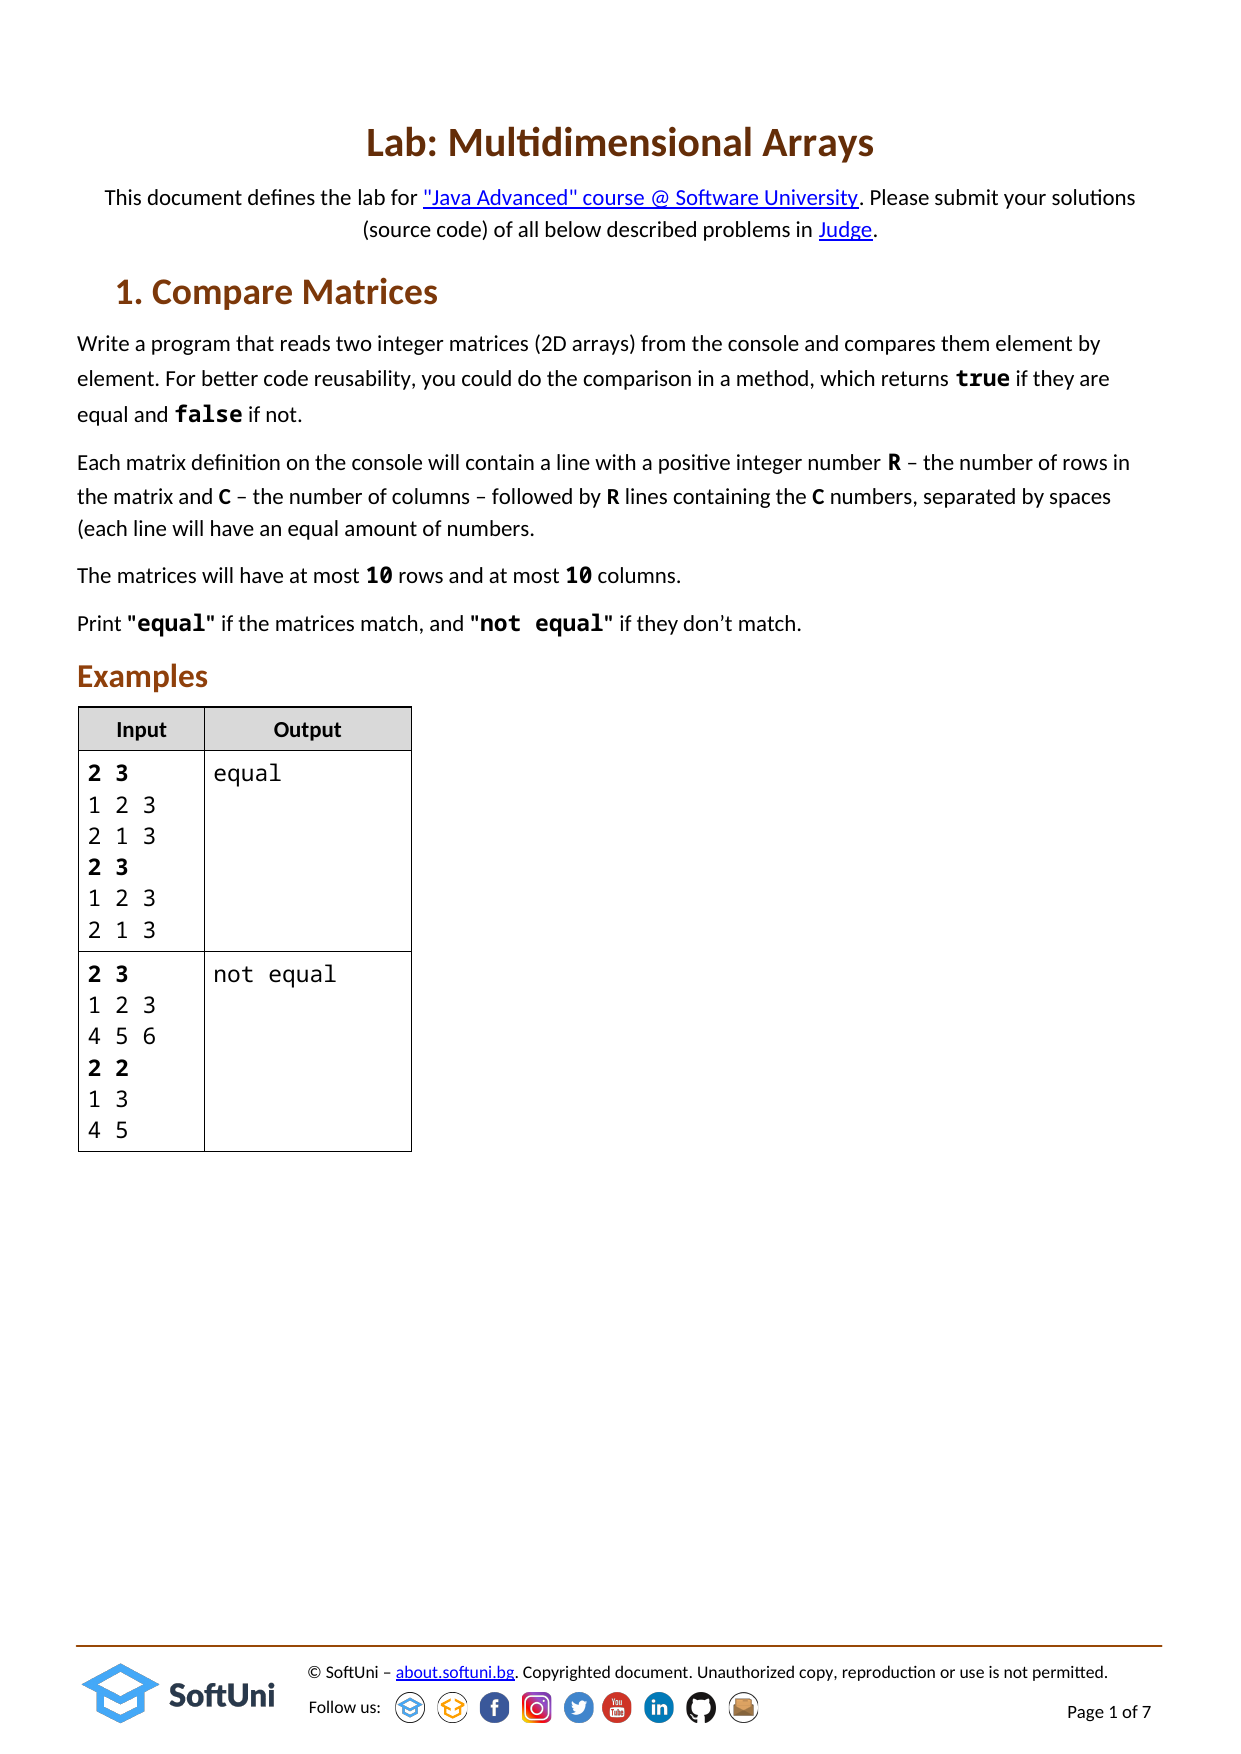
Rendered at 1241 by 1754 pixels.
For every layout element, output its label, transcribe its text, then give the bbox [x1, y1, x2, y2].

picture [437, 1692, 468, 1723]
picture [658, 1705, 667, 1714]
picture [644, 1714, 653, 1723]
table_header Output [205, 708, 411, 750]
subtitle Lab: Multidimensional Arrays [77, 116, 1163, 167]
table_cell 2 3 1 2 3 2 1 3 2 3 1 2 3 2 1 3 [79, 751, 204, 951]
text Each matrix definition on the console will contain a line with a positive integer number R – the number of rows in the matrix and C – the number of columns – followed by R lines containing the C numbers, separated by spaces (each line will have an equal amount of numbers. [77, 446, 1163, 542]
picture [665, 1714, 674, 1723]
subtitle Examples [77, 656, 1163, 696]
picture [665, 1692, 674, 1701]
text This document defines the lab for "Java Advanced" course @ Software University. Please submit your solutions (source code) of all below described problems in Judge. [77, 183, 1163, 243]
picture [644, 1692, 653, 1701]
table_cell 2 3 1 2 3 4 5 6 2 2 1 3 4 5 [79, 952, 204, 1151]
picture [522, 1692, 552, 1723]
table_cell equal [205, 751, 411, 951]
text The matrices will have at most 10 rows and at most 10 columns. [77, 559, 1163, 590]
text Print "equal" if the matrices match, and "not equal" if they don’t match. [77, 607, 1163, 638]
text Write a program that reads two integer matrices (2D arrays) from the console and compares them element by element. For better code reusability, you could do the comparison in a method, which returns true if they are equal and false if not. [77, 329, 1163, 429]
picture [395, 1692, 425, 1723]
table_header Input [79, 708, 204, 750]
picture [564, 1692, 594, 1723]
subtitle Compare Matrices [114, 268, 1163, 314]
picture [686, 1692, 716, 1723]
table_cell not equal [205, 952, 411, 1151]
picture [479, 1692, 510, 1723]
picture [75, 1658, 281, 1729]
picture [602, 1692, 632, 1723]
picture [728, 1692, 759, 1723]
